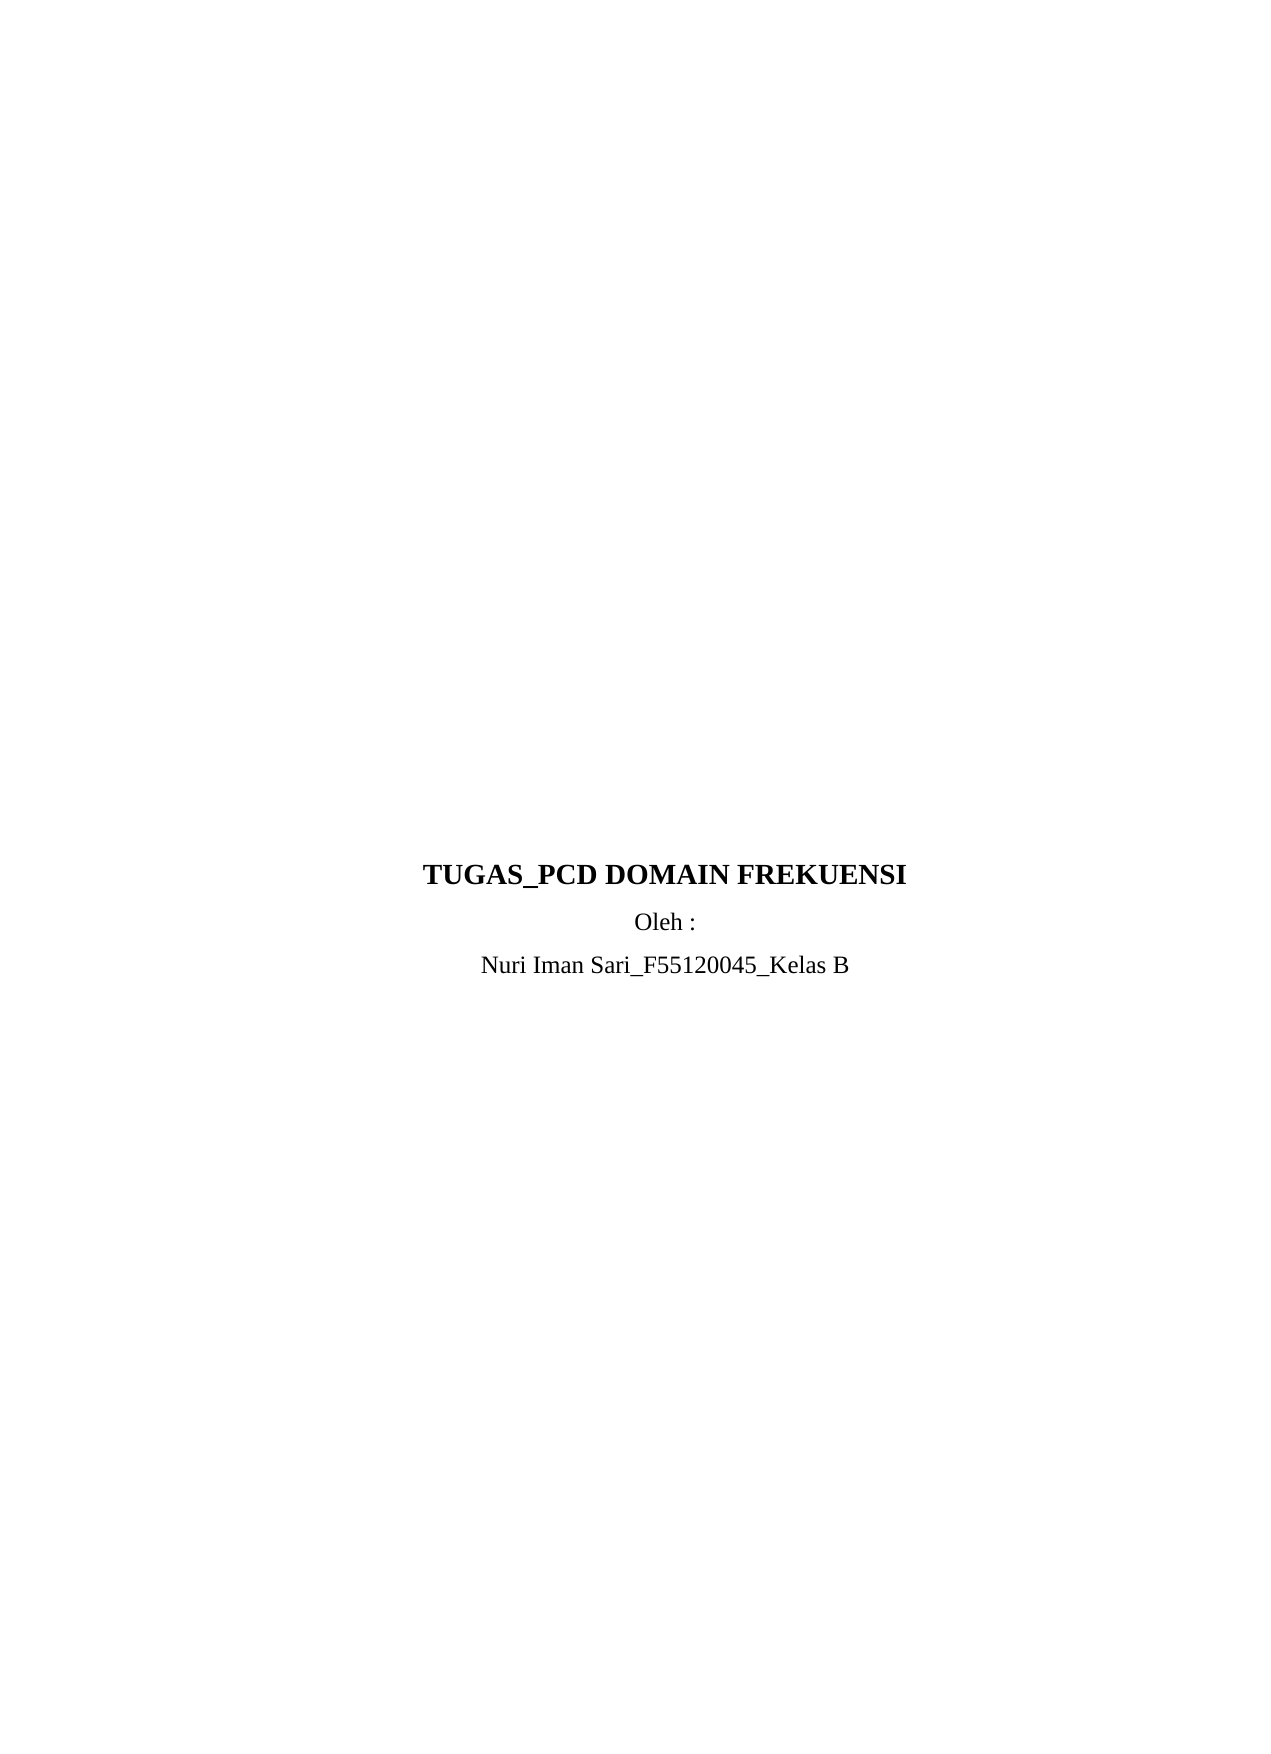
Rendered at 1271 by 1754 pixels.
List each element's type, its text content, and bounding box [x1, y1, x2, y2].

text Nuri Iman Sari_F55120045_Kelas B [236, 950, 1094, 979]
text Oleh : [236, 907, 1094, 936]
text TUGAS_PCD DOMAIN FREKUENSI [236, 857, 1094, 890]
